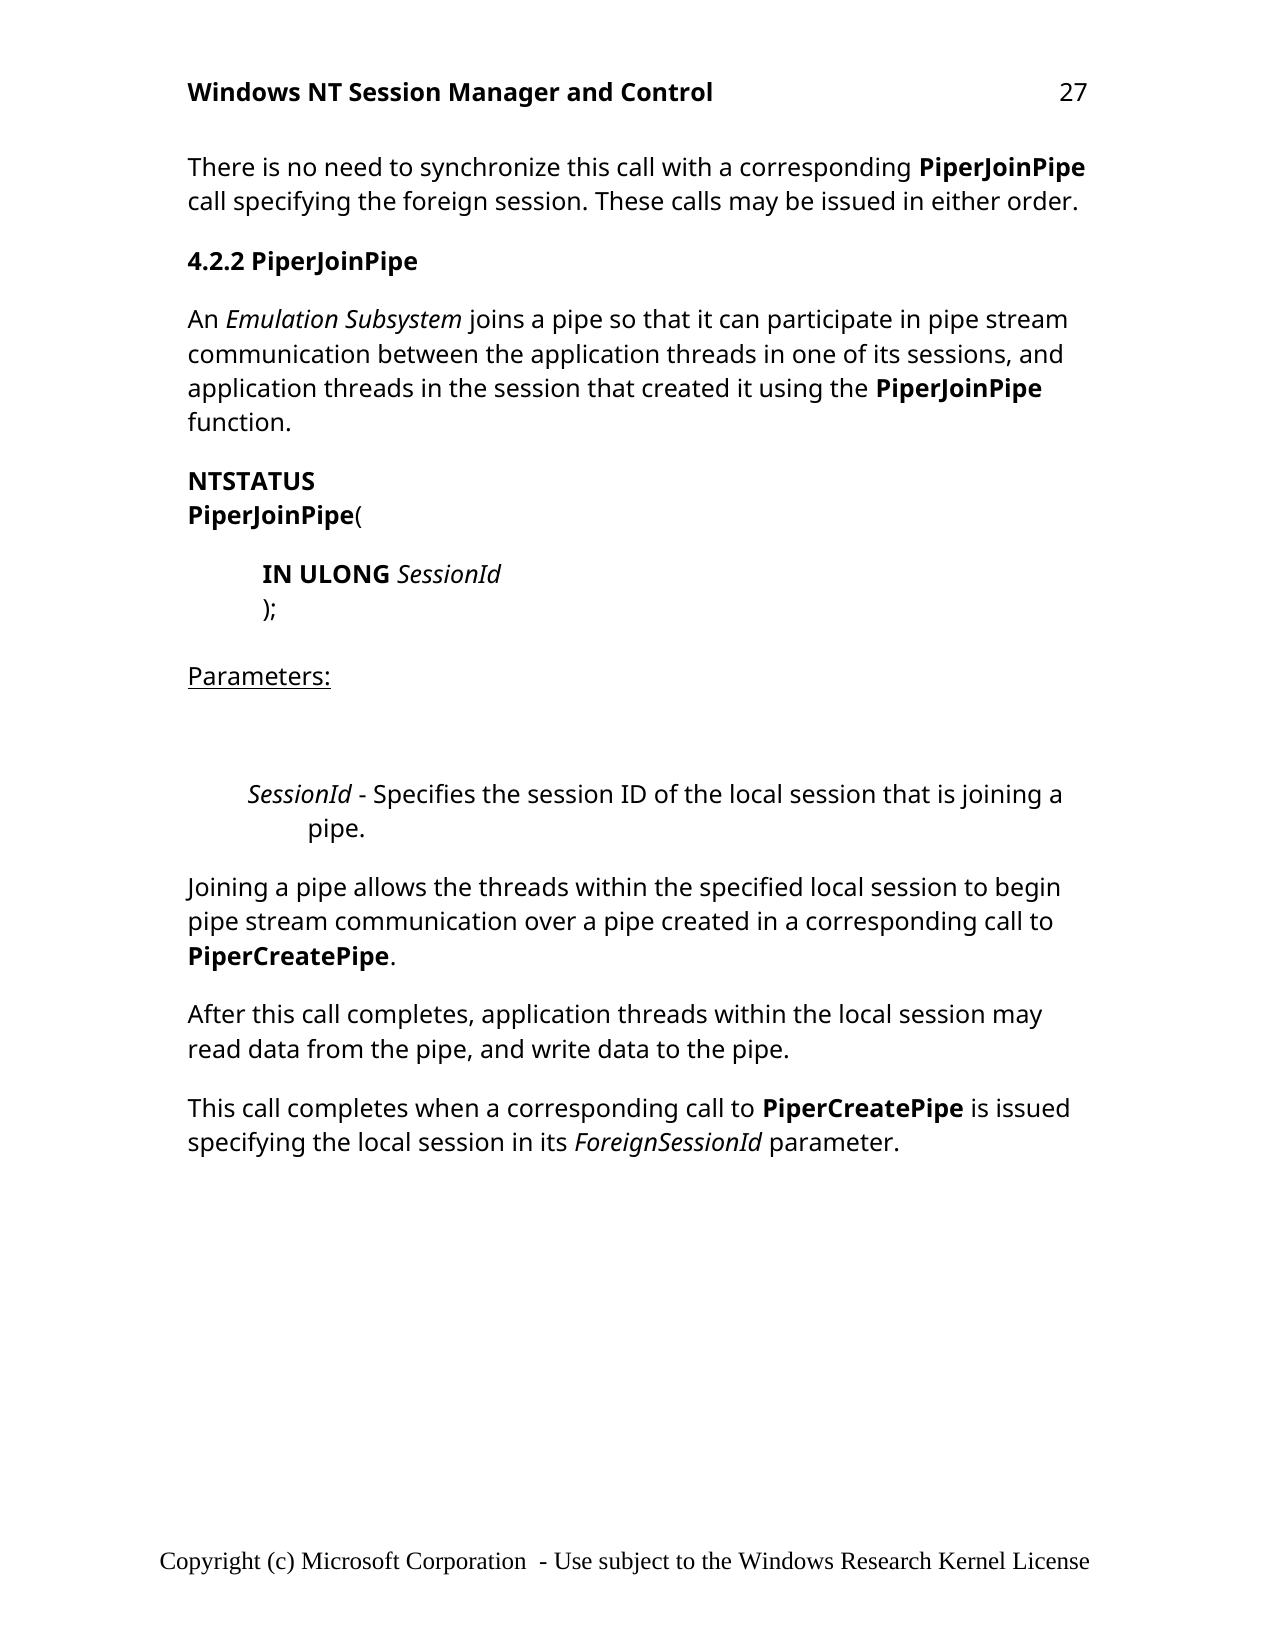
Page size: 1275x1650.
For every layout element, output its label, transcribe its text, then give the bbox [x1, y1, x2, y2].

list SessionId - Specifies the session ID of the local session that is joining a pipe. [247, 777, 1087, 845]
text An Emulation Subsystem joins a pipe so that it can participate in pipe stream communication between the application threads in one of its sessions, and application threads in the session that created it using the PiperJoinPipe function. [187, 302, 1087, 438]
text After this call completes, application threads within the local session may read data from the pipe, and write data to the pipe. [187, 997, 1087, 1065]
subtitle 4.2.2 PiperJoinPipe [187, 243, 1087, 277]
text This call completes when a corresponding call to PiperCreatePipe is issued specifying the local session in its ForeignSessionId parameter. [187, 1090, 1087, 1158]
text ); [262, 591, 1087, 625]
text There is no need to synchronize this call with a corresponding PiperJoinPipe call specifying the foreign session. These calls may be issued in either order. [187, 150, 1087, 218]
text Parameters: [187, 659, 1087, 693]
text NTSTATUS PiperJoinPipe( [187, 463, 1087, 532]
text Joining a pipe allows the threads within the specified local session to begin pipe stream communication over a pipe created in a corresponding call to PiperCreatePipe. [187, 870, 1087, 972]
text IN ULONG SessionId [262, 557, 1087, 591]
